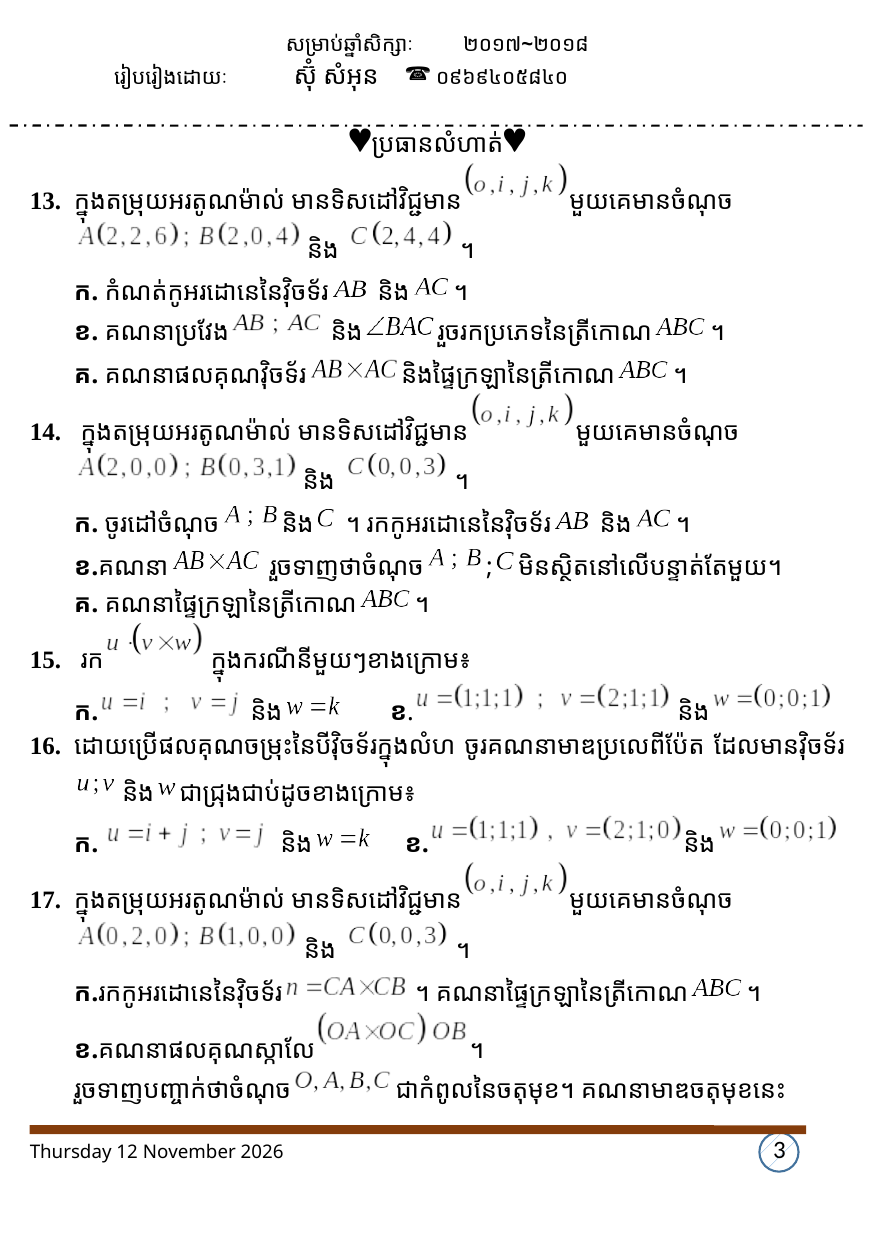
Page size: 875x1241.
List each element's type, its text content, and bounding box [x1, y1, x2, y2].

list រក ក្នុងករណីនីមួយៗខាងក្រោម៖ [29, 619, 844, 676]
list គ. គណនាផ្ទៃក្រឡានៃត្រីកោណ។ [74, 582, 844, 619]
list និង ។ [74, 217, 844, 265]
list ក. ចូរដៅចំណុចនិង ។ រកកូអរដោនេនៃវ៉ិចទ័រ និង។ [74, 497, 844, 540]
list ក្នុងតម្រុយអរតូណម៉ាល់​​​​​ មានទិសដៅវិជ្ជមានមួយគេមានចំណុច [29, 160, 844, 217]
text ប្រធានលំហាត់ [29, 126, 844, 160]
list ដោយប្រើផលគុណចម្រុះនៃបីវ៉ិចទ័រក្នុងលំហ ចូរគណនាមាឌប្រលេពីប៉ែត ដែលមានវ៉ិចទ័រនិងជាជ្រុងជាប់ដូចខាងក្រោម៖ [29, 727, 844, 808]
list និង ។ [74, 447, 844, 497]
list ក្នុងតម្រុយអរតូណម៉ាល់​​​​​ មានទិសដៅវិជ្ជមានមួយគេមានចំណុច [29, 859, 844, 916]
list ក. និង ខ. និង [74, 676, 844, 727]
list ខ.គណនាផលគុណស្កាលែ។ [74, 1009, 844, 1066]
list រួចទាញបញ្ចាក់ថាចំណុចជាកំពូលនៃចតុមុខ។ គណនាមាឌចតុមុខនេះ [74, 1066, 844, 1105]
text ​​​ រៀបរៀងដោយៈ ស៊ុំ សំអុន ០៩៦៩៤០៥៨៤០ [29, 58, 844, 92]
list ក. និង ខ.និង [74, 808, 844, 859]
list ខ.គណនា រួចទាញថាចំណុច;មិនស្ថិតនៅលើបន្ទាត់តែមួយ។ [74, 540, 844, 582]
text សម្រាប់ឆ្នាំសិក្សាៈ ២០១៧~២០១៨ [29, 29, 844, 58]
list ក. កំណត់កូអរដោនេនៃវ៉ិចទ័រ និង។ [74, 265, 844, 308]
list គ. គណនាផលគុណវ៉ិចទ័រនិងផ្ទៃក្រឡានៃត្រីកោណ។ [74, 348, 844, 391]
list ខ. គណនាប្រវែងនិងរួចរកប្រភេទនៃត្រីកោណ។ [74, 308, 844, 348]
list និង ។ [74, 916, 844, 966]
list ក.រកកូអរដោនេនៃវ៉ិចទ័រ ។ គណនាផ្ទៃក្រឡានៃត្រីកោណ។ [74, 966, 844, 1009]
list ក្នុងតម្រុយអរតូណម៉ាល់​​​​​ មានទិសដៅវិជ្ជមានមួយគេមានចំណុច [29, 391, 844, 447]
